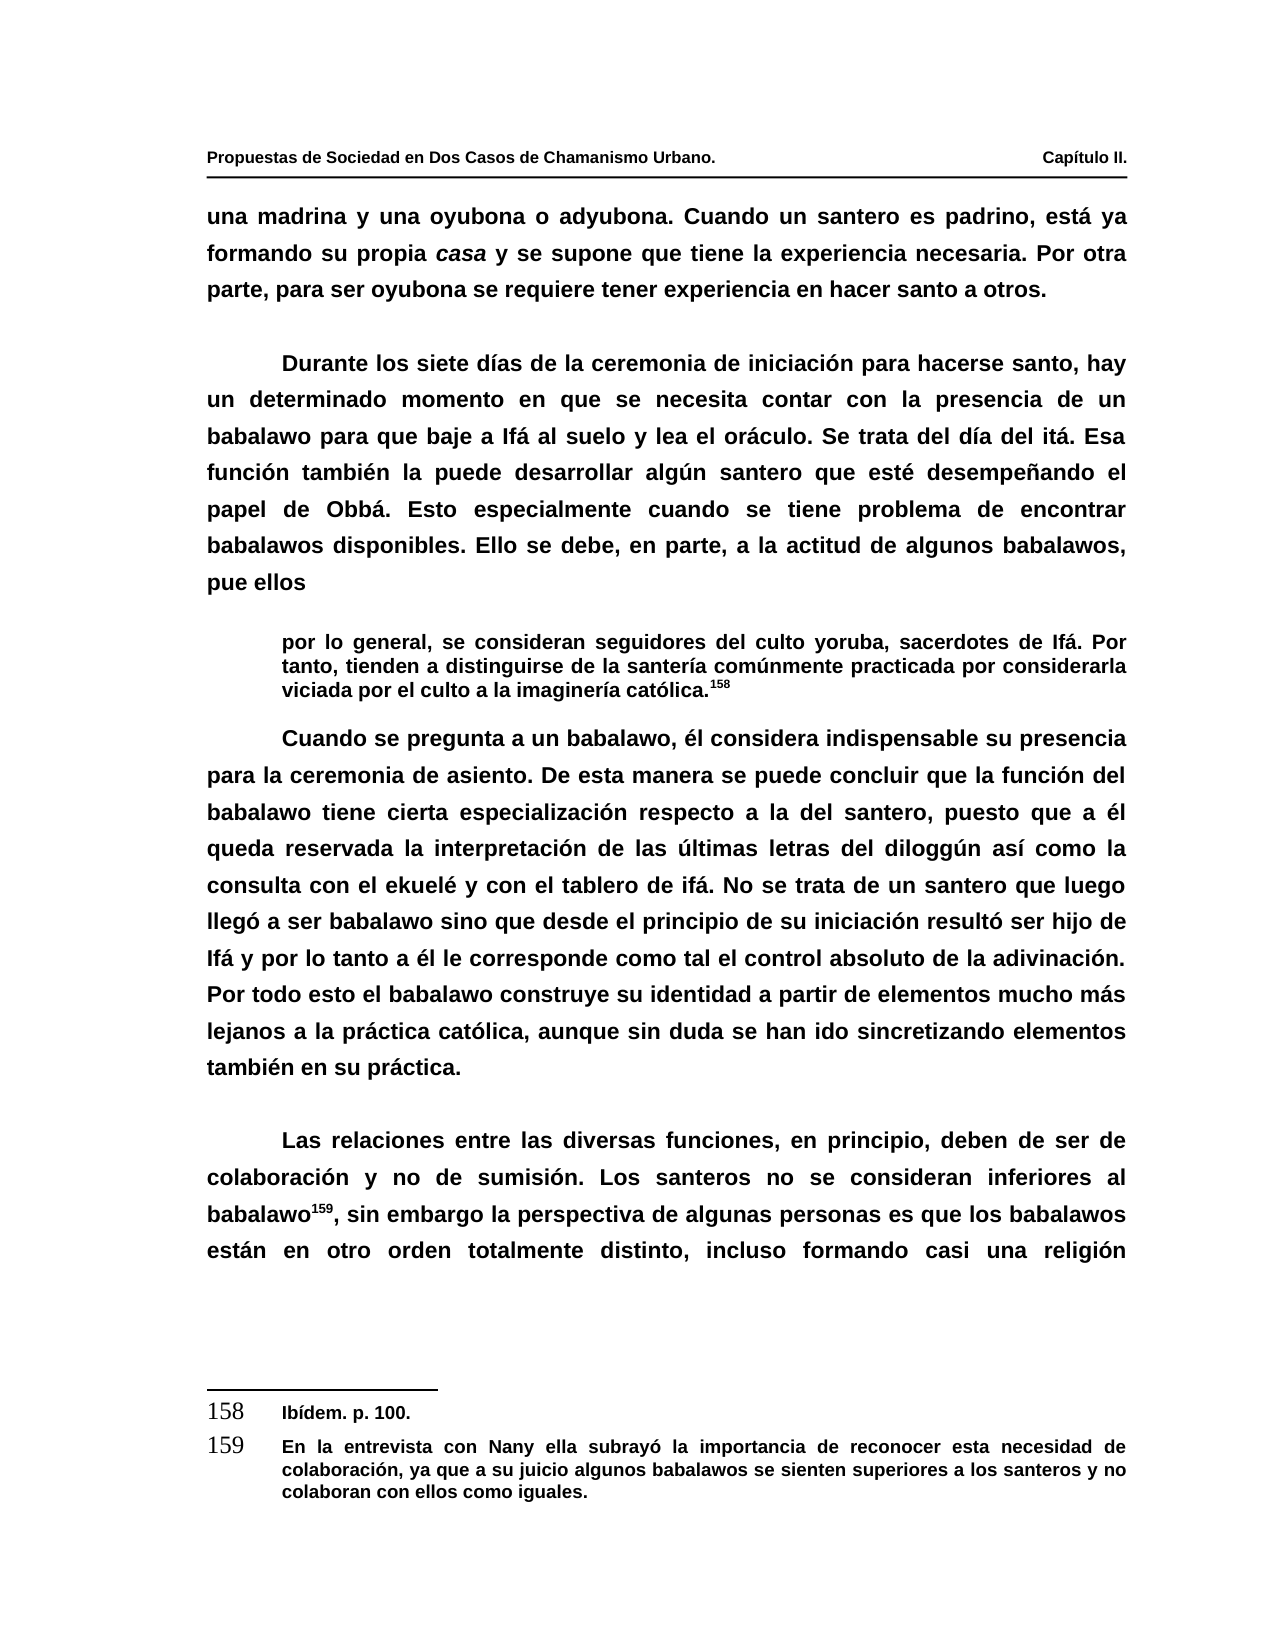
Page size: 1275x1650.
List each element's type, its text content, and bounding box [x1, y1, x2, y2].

text Cuando se pregunta a un babalawo, él considera indispensable su presencia para la ceremonia de asiento. De esta manera se puede concluir que la función del babalawo tiene cierta especialización respecto a la del santero, puesto que a él queda reservada la interpretación de las últimas letras del diloggún así como la consulta con el ekuelé y con el tablero de ifá. No se trata de un santero que luego llegó a ser babalawo sino que desde el principio de su iniciación resultó ser hijo de Ifá y por lo tanto a él le corresponde como tal el control absoluto de la adivinación. Por todo esto el babalawo construye su identidad a partir de elementos mucho más lejanos a la práctica católica, aunque sin duda se han ido sincretizando elementos también en su práctica. [207, 725, 1127, 1081]
text Durante los siete días de la ceremonia de iniciación para hacerse santo, hay un determinado momento en que se necesita contar con la presencia de un babalawo para que baje a Ifá al suelo y lea el oráculo. Se trata del día del itá. Esa función también la puede desarrollar algún santero que esté desempeñando el papel de Obbá. Esto especialmente cuando se tiene problema de encontrar babalawos disponibles. Ello se debe, en parte, a la actitud de algunos babalawos, pue ellos [207, 349, 1127, 595]
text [207, 1127, 1127, 1300]
text por lo general, se consideran seguidores del culto yoruba, sacerdotes de Ifá. Por tanto, tienden a distinguirse de la santería comúnmente practicada por considerarla viciada por el culto a la imaginería católica. [282, 629, 1127, 701]
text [207, 203, 1127, 303]
